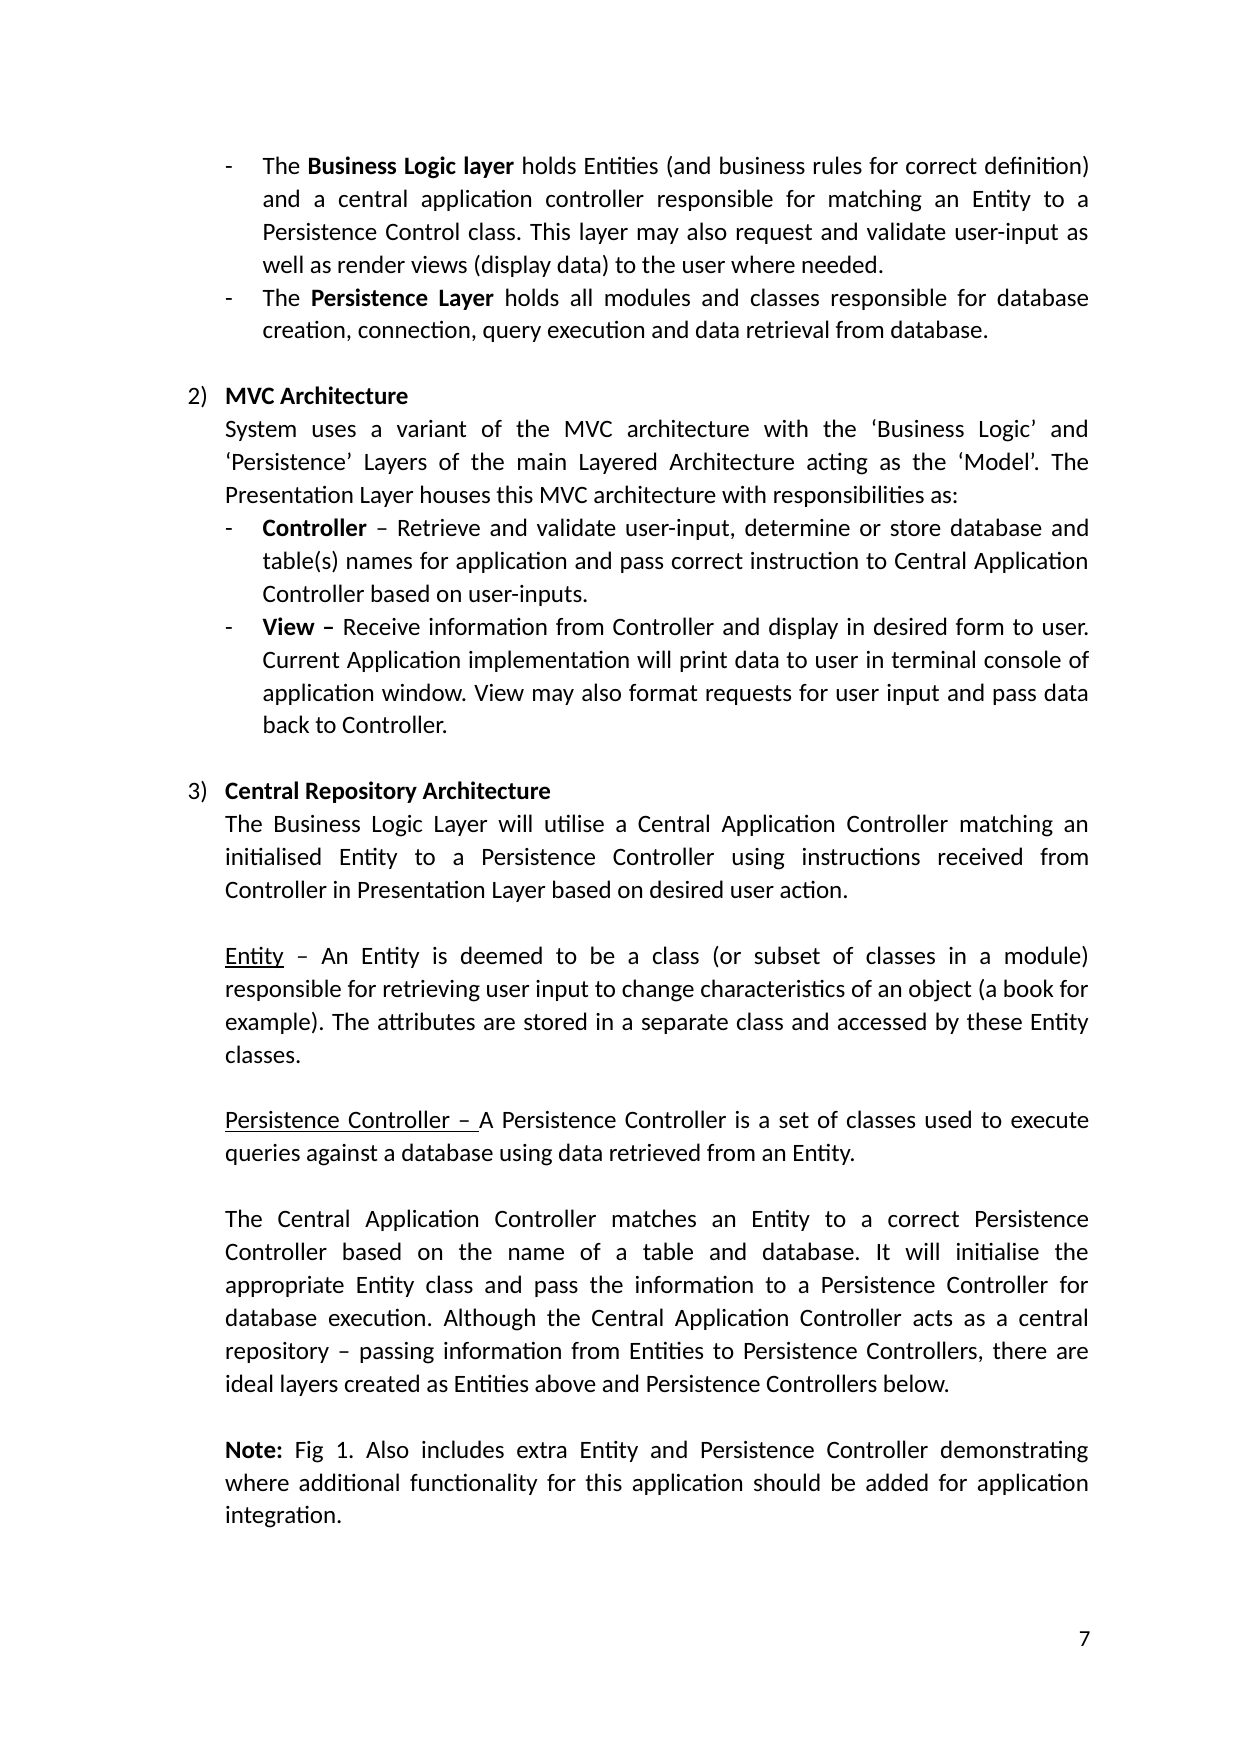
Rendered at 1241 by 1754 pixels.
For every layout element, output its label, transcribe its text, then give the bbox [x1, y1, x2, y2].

list Entity – An Entity is deemed to be a class (or subset of classes in a module) responsible for retrieving user input to change characteristics of an object (a book for example). The attributes are stored in a separate class and accessed by these Entity classes. [225, 940, 1090, 1069]
list The Persistence Layer holds all modules and classes responsible for database creation, connection, query execution and data retrieval from database. [225, 282, 1090, 345]
list Central Repository Architecture [187, 775, 1090, 806]
list The Central Application Controller matches an Entity to a correct Persistence Controller based on the name of a table and database. It will initialise the appropriate Entity class and pass the information to a Persistence Controller for database execution. Although the Central Application Controller acts as a central repository – passing information from Entities to Persistence Controllers, there are ideal layers created as Entities above and Persistence Controllers below. [225, 1203, 1090, 1398]
list MVC Architecture [187, 380, 1090, 411]
list View – Receive information from Controller and display in desired form to user. Current Application implementation will print data to user in terminal console of application window. View may also format requests for user input and pass data back to Controller. [225, 611, 1090, 740]
list System uses a variant of the MVC architecture with the ‘Business Logic’ and ‘Persistence’ Layers of the main Layered Architecture acting as the ‘Model’. The Presentation Layer houses this MVC architecture with responsibilities as: [225, 413, 1090, 510]
list Controller – Retrieve and validate user-input, determine or store database and table(s) names for application and pass correct instruction to Central Application Controller based on user-inputs. [225, 512, 1090, 608]
list Note: Fig 1. Also includes extra Entity and Persistence Controller demonstrating where additional functionality for this application should be added for application integration. [225, 1434, 1090, 1530]
list The Business Logic Layer will utilise a Central Application Controller matching an initialised Entity to a Persistence Controller using instructions received from Controller in Presentation Layer based on desired user action. [225, 808, 1090, 905]
list The Business Logic layer holds Entities (and business rules for correct definition) and a central application controller responsible for matching an Entity to a Persistence Control class. This layer may also request and validate user-input as well as render views (display data) to the user where needed. [225, 150, 1090, 279]
list Persistence Controller – A Persistence Controller is a set of classes used to execute queries against a database using data retrieved from an Entity. [225, 1104, 1090, 1168]
